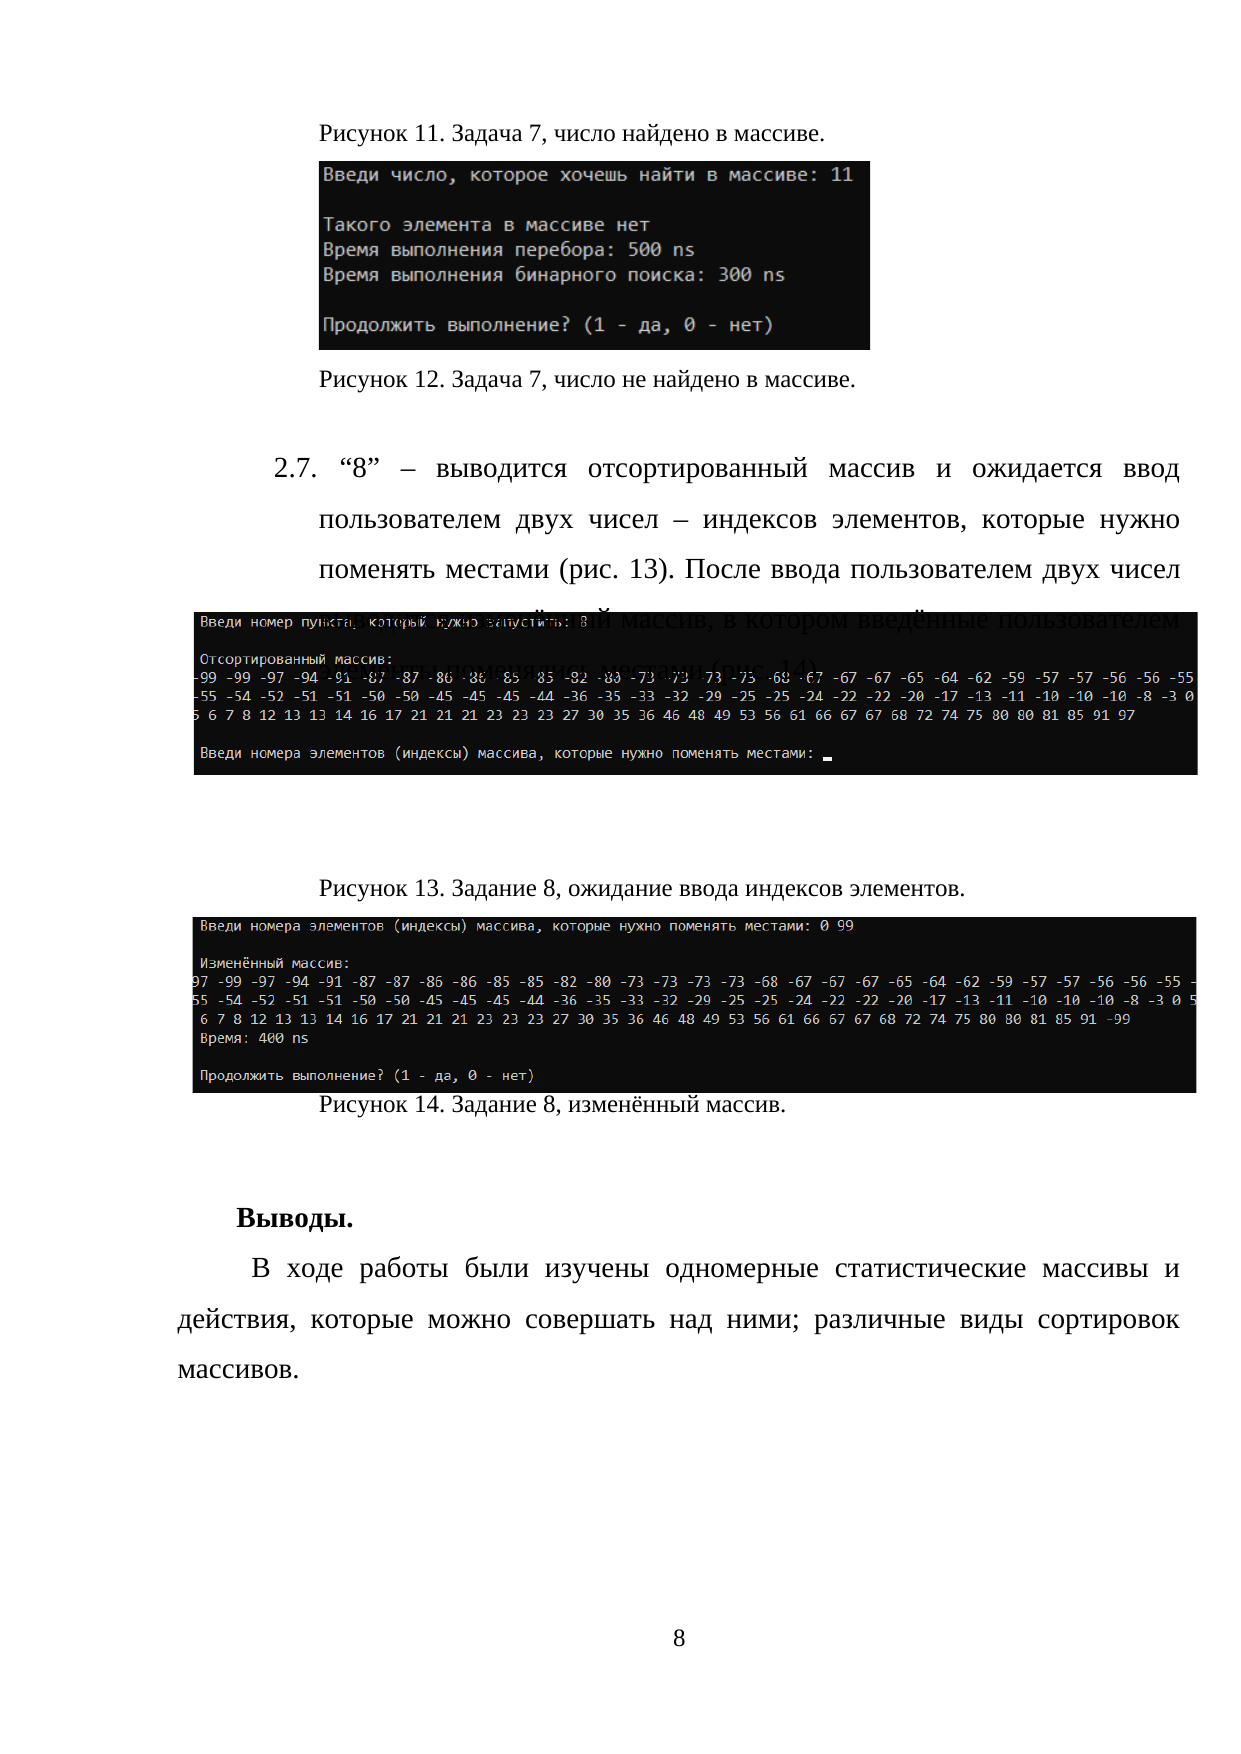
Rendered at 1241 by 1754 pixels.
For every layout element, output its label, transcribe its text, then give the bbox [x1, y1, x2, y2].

list Рисунок 12. Задача 7, число не найдено в массиве. [319, 364, 1181, 393]
list Рисунок 13. Задание 8, ожидание ввода индексов элементов. [319, 873, 1181, 902]
list Рисунок 14. Задание 8, изменённый массив. [319, 1089, 1181, 1118]
text В ходе работы были изучены одномерные статистические массивы и действия, которые можно совершать над ними; различные виды сортировок массивов. [177, 1251, 1181, 1385]
text Выводы. [177, 1200, 1181, 1234]
picture [192, 917, 1197, 1093]
list “8” – выводится отсортированный массив и ожидается ввод пользователем двух чисел – индексов элементов, которые нужно поменять местами (рис. 13). После ввода пользователем двух чисел выводится изменённый массив, в котором введённые пользователем элементы поменялись местами (рис. 14). [274, 451, 1181, 685]
picture [318, 161, 871, 350]
picture [193, 612, 1198, 775]
